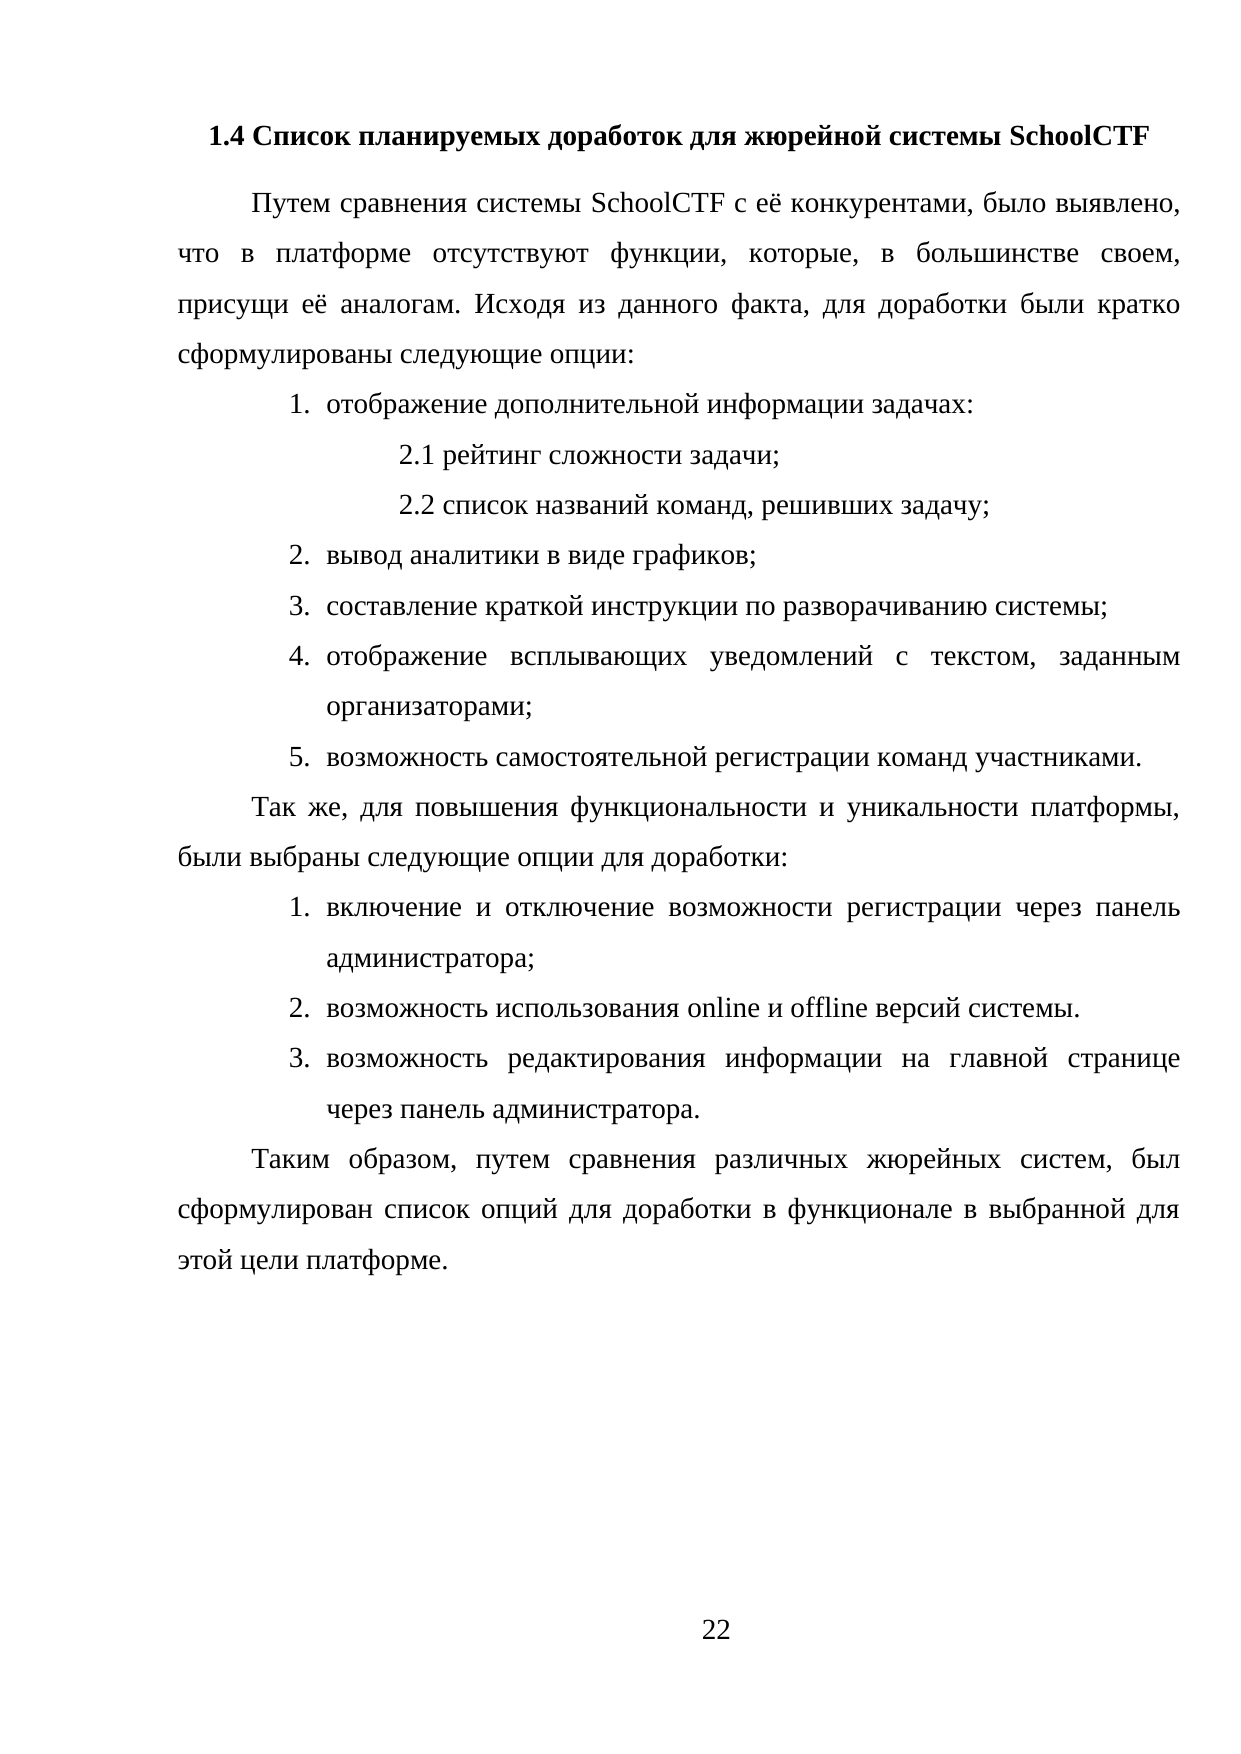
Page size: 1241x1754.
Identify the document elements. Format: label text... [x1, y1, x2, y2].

list составление краткой инструкции по разворачиванию системы; [288, 588, 1181, 621]
list включение и отключение возможности регистрации через панель администратора; [288, 889, 1181, 973]
list отображение дополнительной информации задачах: [288, 386, 1181, 420]
list возможность самостоятельной регистрации команд участниками. [288, 739, 1181, 772]
text Так же, для повышения функциональности и уникальности платформы, были выбраны следующие опции для доработки: [177, 789, 1181, 873]
list 2.1 рейтинг сложности задачи; [398, 437, 1181, 470]
subtitle 1.4 Список планируемых доработок для жюрейной системы SchoolCTF [177, 118, 1181, 152]
list вывод аналитики в виде графиков; [288, 537, 1181, 571]
text Путем сравнения системы SchoolCTF с её конкурентами, было выявлено, что в платформе отсутствуют функции, которые, в большинстве своем, присущи её аналогам. Исходя из данного факта, для доработки были кратко сформулированы следующие опции: [177, 185, 1181, 370]
list 2.2 список названий команд, решивших задачу; [398, 487, 1181, 521]
list возможность редактирования информации на главной странице через панель администратора. [288, 1041, 1181, 1124]
list отображение всплывающих уведомлений с текстом, заданным организаторами; [288, 638, 1181, 722]
text Таким образом, путем сравнения различных жюрейных систем, был сформулирован список опций для доработки в функционале в выбранной для этой цели платформе. [177, 1141, 1181, 1275]
list возможность использования online и offline версий системы. [288, 990, 1181, 1024]
